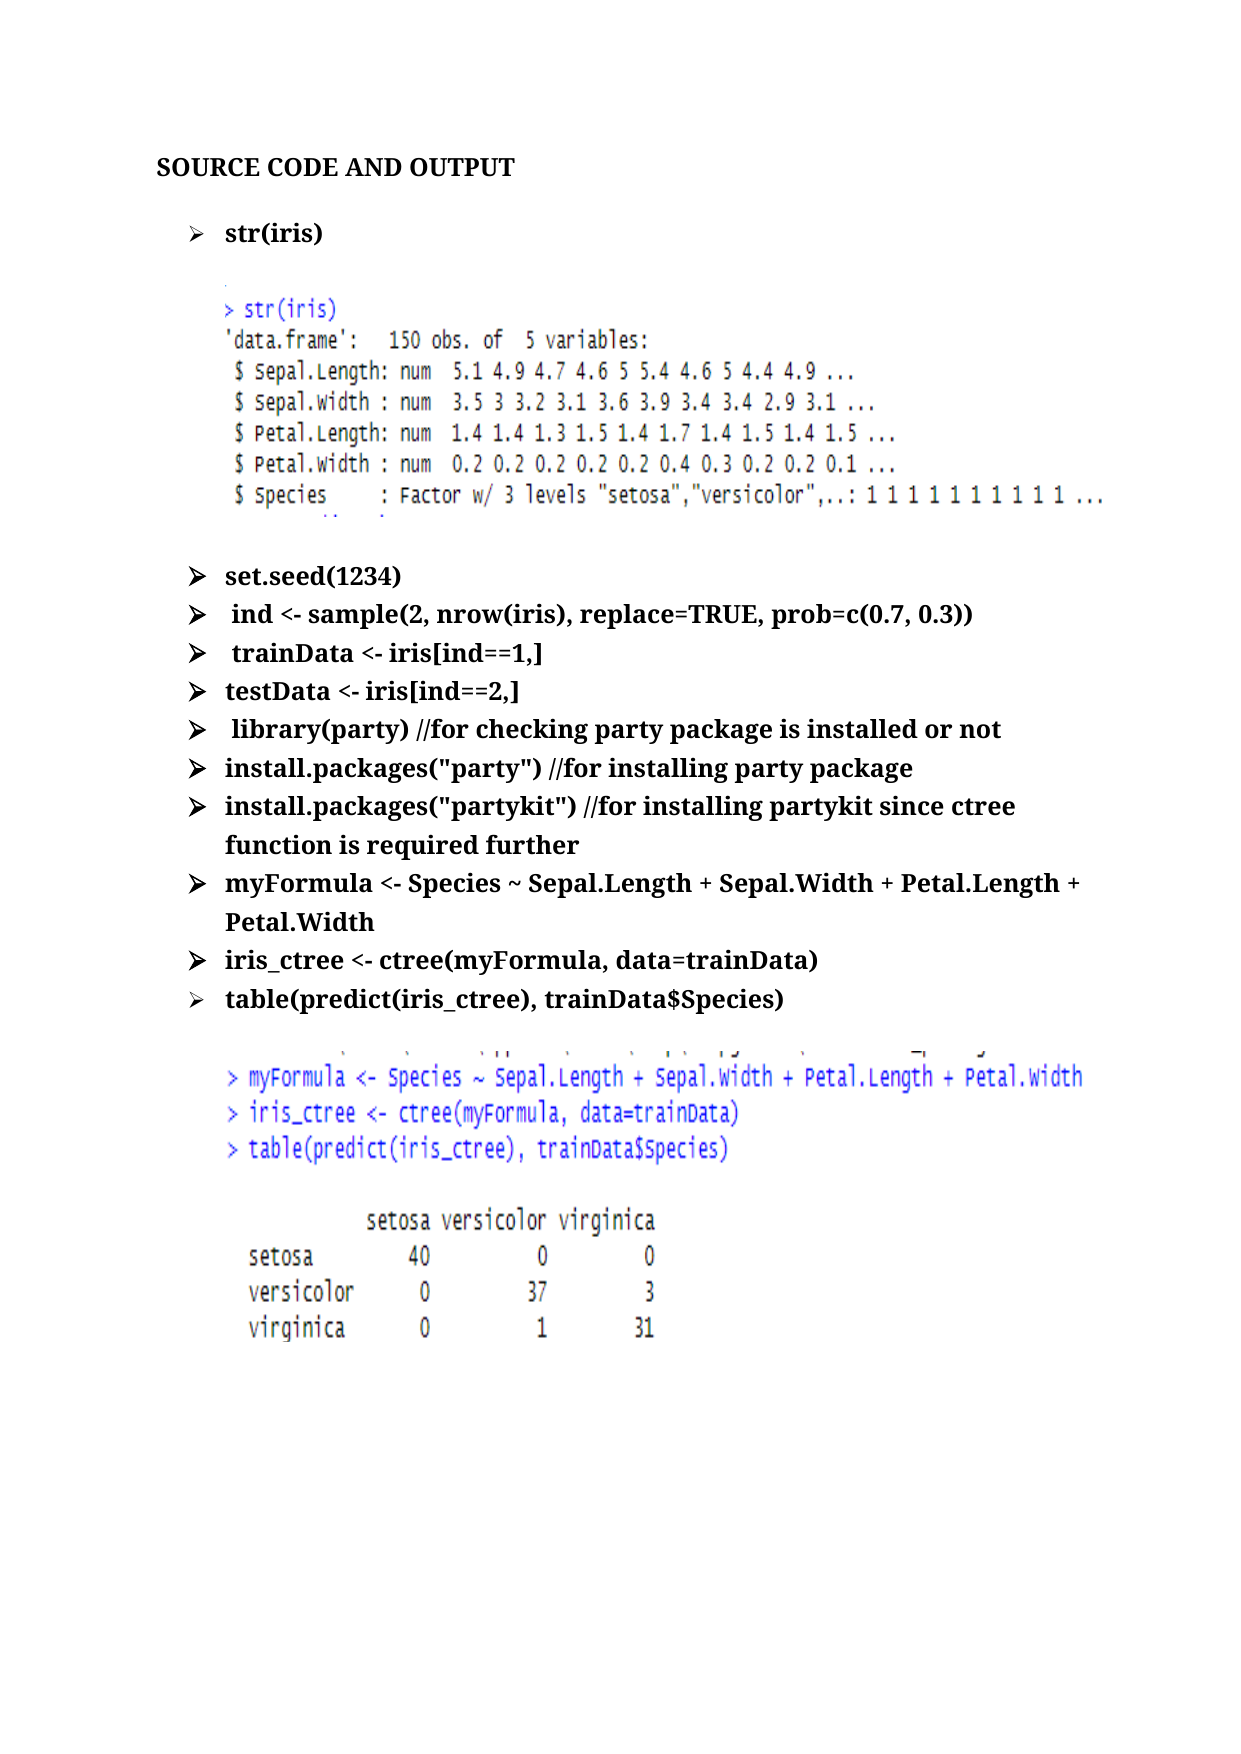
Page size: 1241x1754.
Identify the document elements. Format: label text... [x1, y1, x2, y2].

list ind <- sample(2, nrow(iris), replace=TRUE, prob=c(0.7, 0.3)) [187, 597, 1090, 631]
list iris_ctree <- ctree(myFormula, data=trainData) [187, 943, 1090, 977]
list testData <- iris[ind==2,] [187, 674, 1090, 708]
list myFormula <- Species ~ Sepal.Length + Sepal.Width + Petal.Length + Petal.Width [187, 866, 1090, 938]
list table(predict(iris_ctree), trainData$Species) [187, 981, 1090, 1015]
list str(iris) [187, 215, 1090, 249]
list install.packages("partykit") //for installing partykit since ctree function is required further [187, 789, 1090, 862]
list trainData <- iris[ind==1,] [187, 635, 1090, 669]
list library(party) //for checking party package is installed or not [187, 712, 1090, 746]
list set.seed(1234) [187, 558, 1090, 592]
picture [225, 285, 1129, 517]
text SOURCE CODE AND OUTPUT [150, 150, 1090, 184]
list install.packages("party") //for installing party package [187, 751, 1090, 785]
picture [225, 1051, 1107, 1342]
